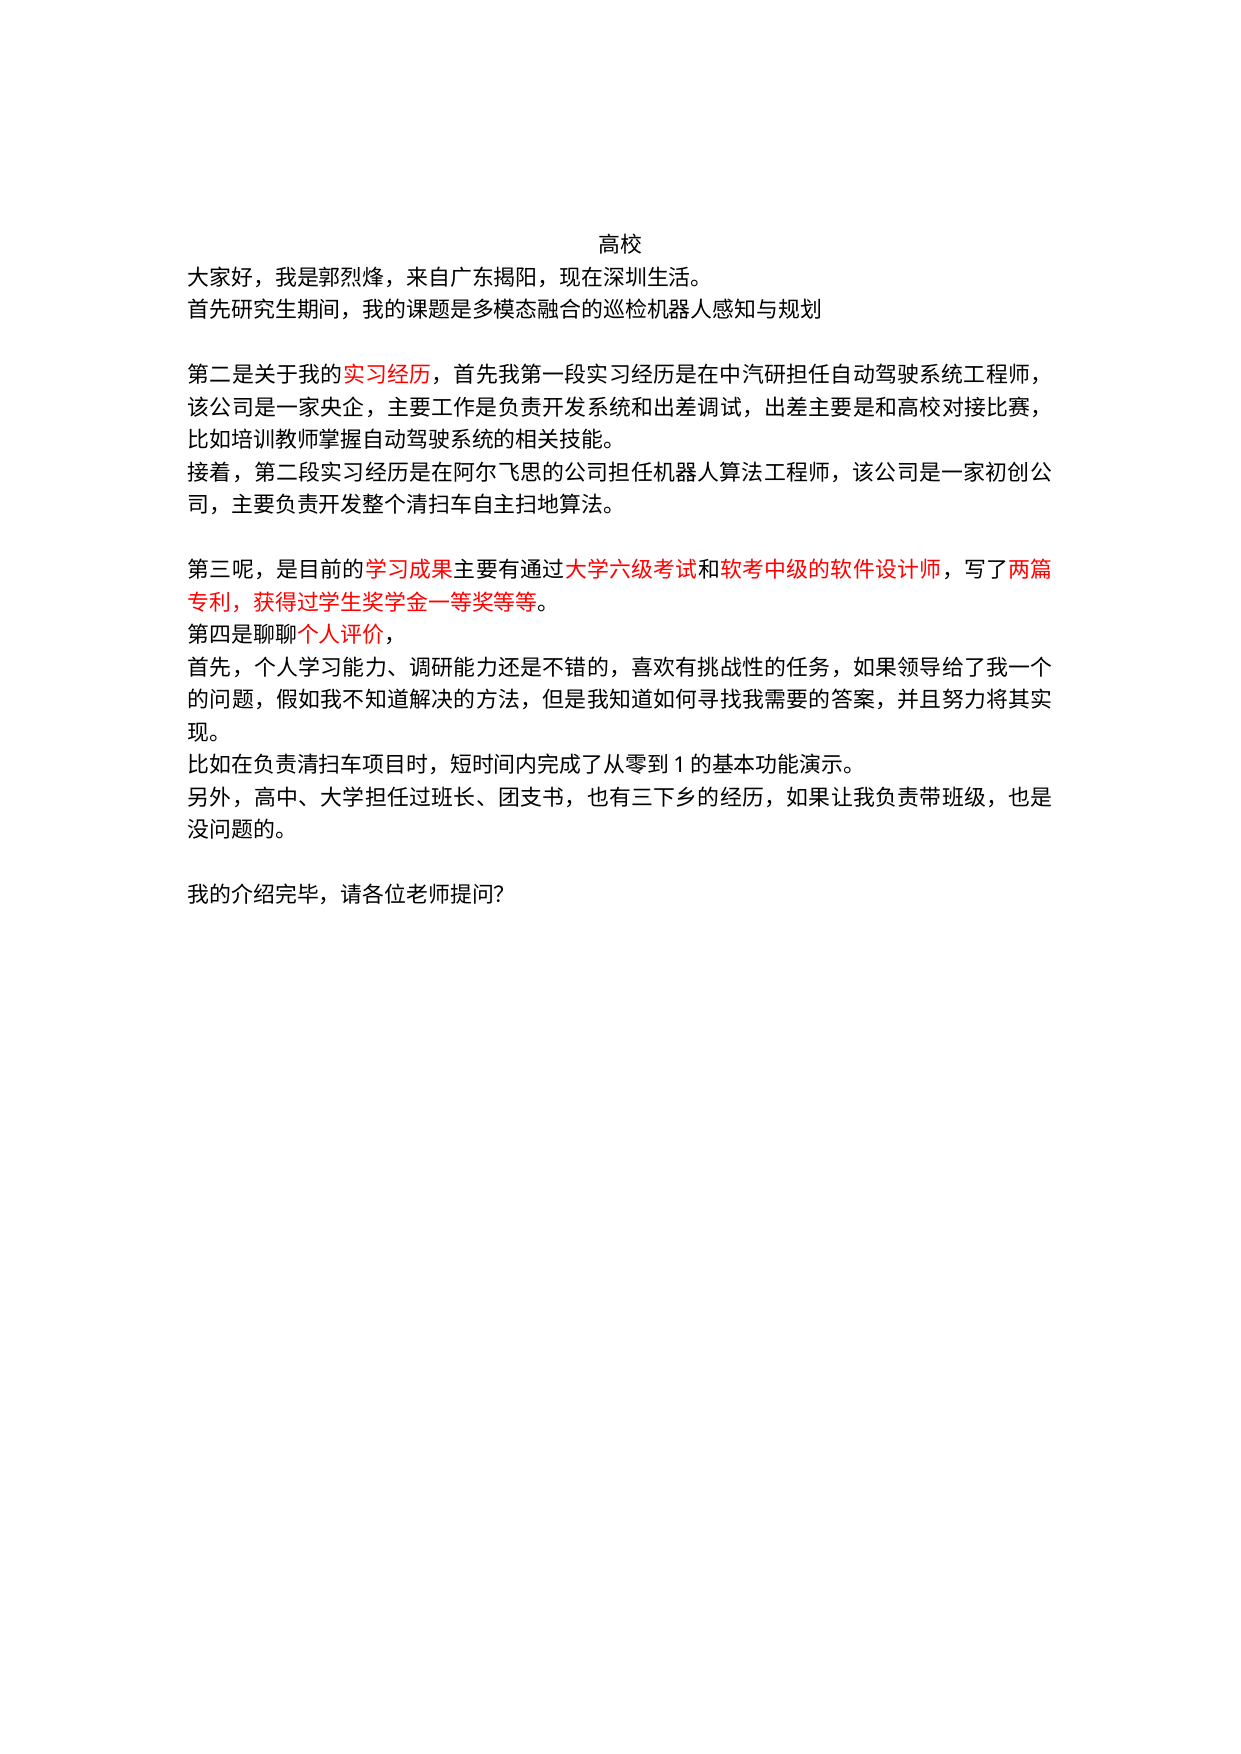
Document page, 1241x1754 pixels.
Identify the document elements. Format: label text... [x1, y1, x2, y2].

text 首先研究生期间，我的课题是多模态融合的巡检机器人感知与规划 [187, 292, 1053, 324]
text 高校 [187, 227, 1053, 259]
text 我的介绍完毕，请各位老师提问？ [187, 877, 1053, 909]
text 接着，第二段实习经历是在阿尔飞思的公司担任机器人算法工程师，该公司是一家初创公司，主要负责开发整个清扫车自主扫地算法。 [187, 454, 1053, 519]
text 大家好，我是郭烈烽，来自广东揭阳，现在深圳生活。 [187, 259, 1053, 292]
text 比如在负责清扫车项目时，短时间内完成了从零到1的基本功能演示。 [187, 747, 1053, 779]
text 另外，高中、大学担任过班长、团支书，也有三下乡的经历，如果让我负责带班级，也是没问题的。 [187, 779, 1053, 844]
text 第四是聊聊个人评价， [187, 617, 1053, 649]
text 第三呢，是目前的学习成果主要有通过大学六级考试和软考中级的软件设计师，写了两篇专利，获得过学生奖学金一等奖等等。 [187, 552, 1053, 617]
text 第二是关于我的实习经历，首先我第一段实习经历是在中汽研担任自动驾驶系统工程师，该公司是一家央企，主要工作是负责开发系统和出差调试，出差主要是和高校对接比赛，比如培训教师掌握自动驾驶系统的相关技能。 [187, 357, 1053, 454]
text 首先，个人学习能力、调研能力还是不错的，喜欢有挑战性的任务，如果领导给了我一个的问题，假如我不知道解决的方法，但是我知道如何寻找我需要的答案，并且努力将其实现。 [187, 649, 1053, 747]
